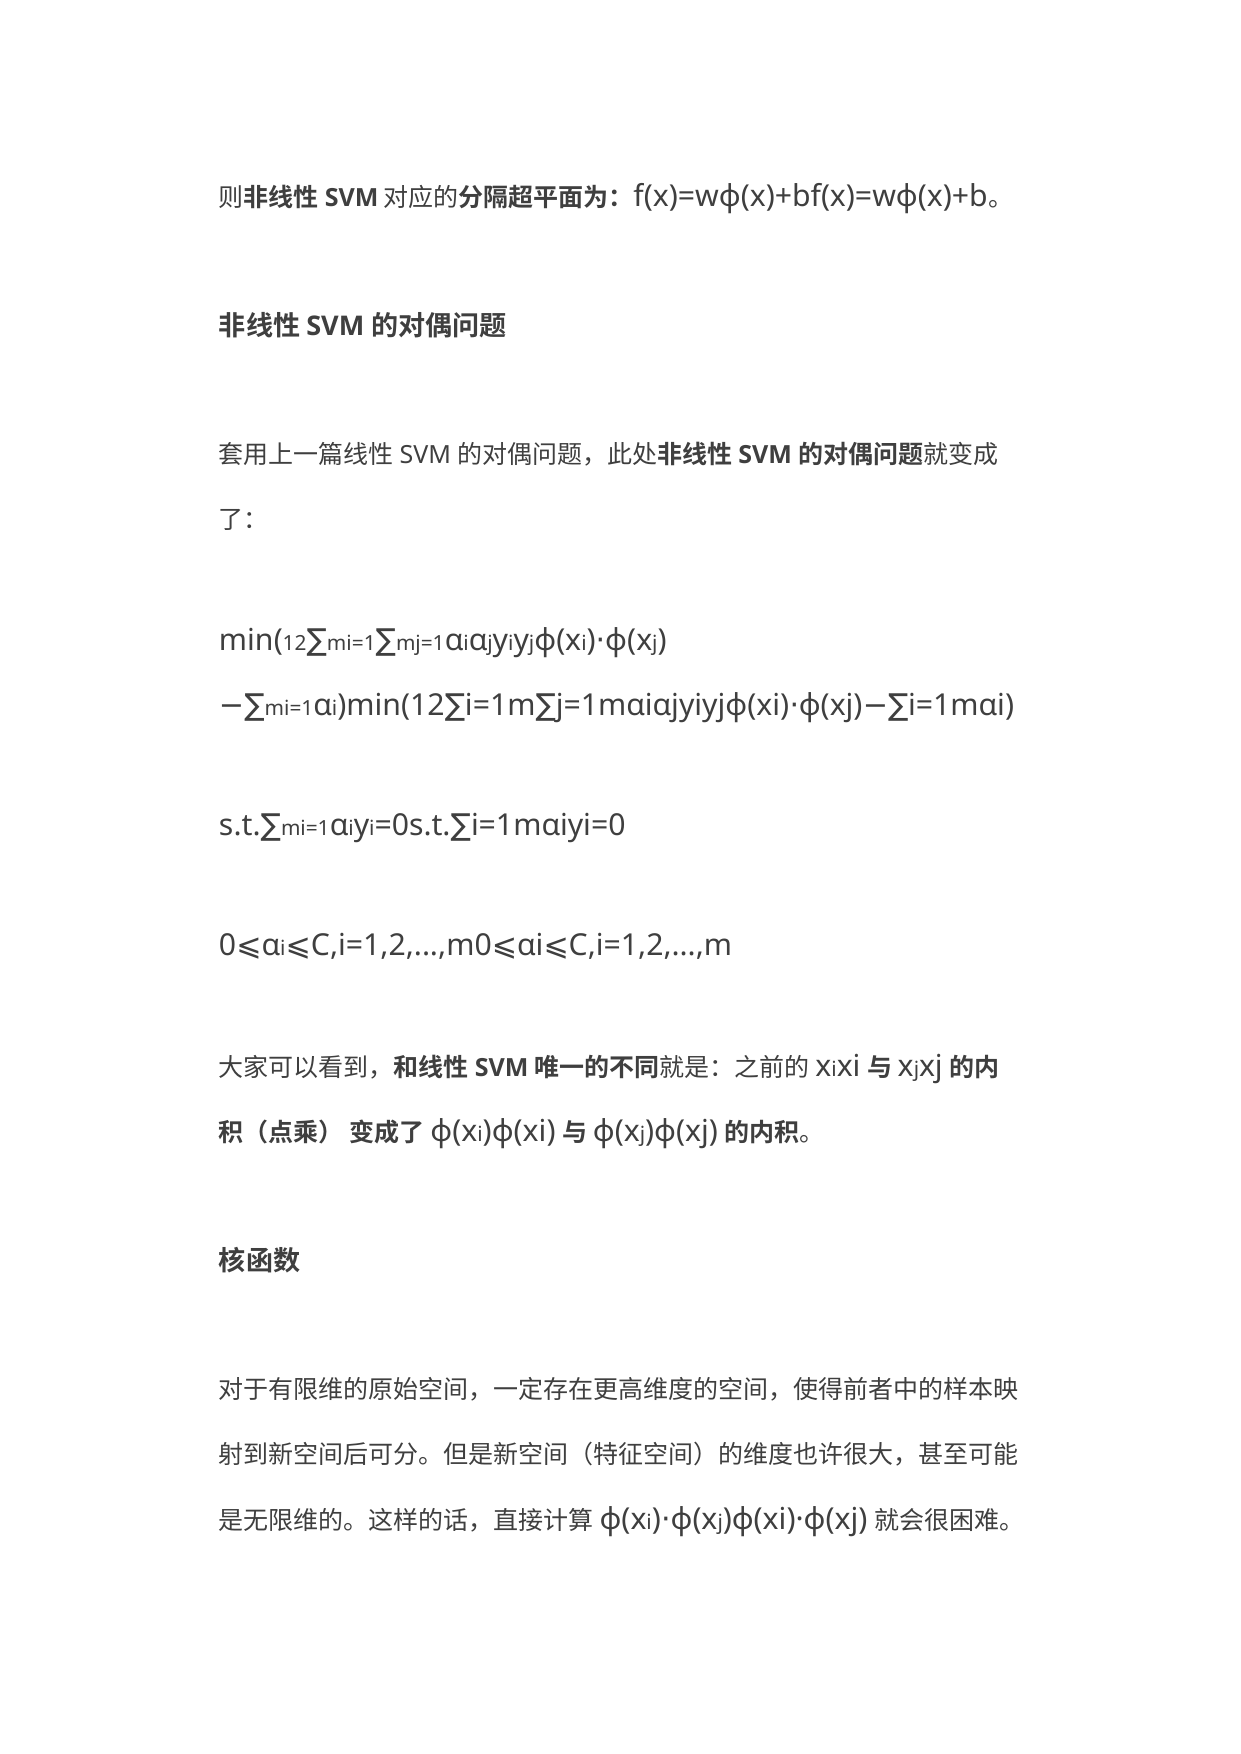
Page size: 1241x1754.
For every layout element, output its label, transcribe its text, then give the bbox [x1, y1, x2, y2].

subtitle 核函数 [219, 1226, 1021, 1291]
text min(12∑mi=1∑mj=1αiαjyiyjϕ(xi)⋅ϕ(xj)−∑mi=1αi)min(12∑i=1m∑j=1mαiαjyiyjϕ(xi)⋅ϕ(xj)−∑i=1mαi) [219, 606, 1021, 736]
subtitle 非线性 SVM 的对偶问题 [219, 291, 1021, 356]
text 对于有限维的原始空间，一定存在更高维度的空间，使得前者中的样本映射到新空间后可分。但是新空间（特征空间）的维度也许很大，甚至可能是无限维的。这样的话，直接计算 ϕ(xi)⋅ϕ(xj)ϕ(xi)·ϕ(xj) 就会很困难。 [219, 1355, 1021, 1550]
text 大家可以看到，和线性 SVM 唯一的不同就是：之前的 xixi 与 xjxj 的内积（点乘） 变成了 ϕ(xi)ϕ(xi) 与 ϕ(xj)ϕ(xj) 的内积。 [219, 1032, 1021, 1162]
text s.t.∑mi=1αiyi=0s.t.∑i=1mαiyi=0 [219, 791, 1021, 856]
text 套用上一篇线性 SVM 的对偶问题，此处非线性 SVM 的对偶问题就变成了： [219, 420, 1021, 550]
text 0⩽αi⩽C,i=1,2,...,m0⩽αi⩽C,i=1,2,...,m [219, 912, 1021, 977]
text 则非线性 SVM对应的分隔超平面为：f(x)=wϕ(x)+bf(x)=wϕ(x)+b。 [219, 162, 1021, 227]
